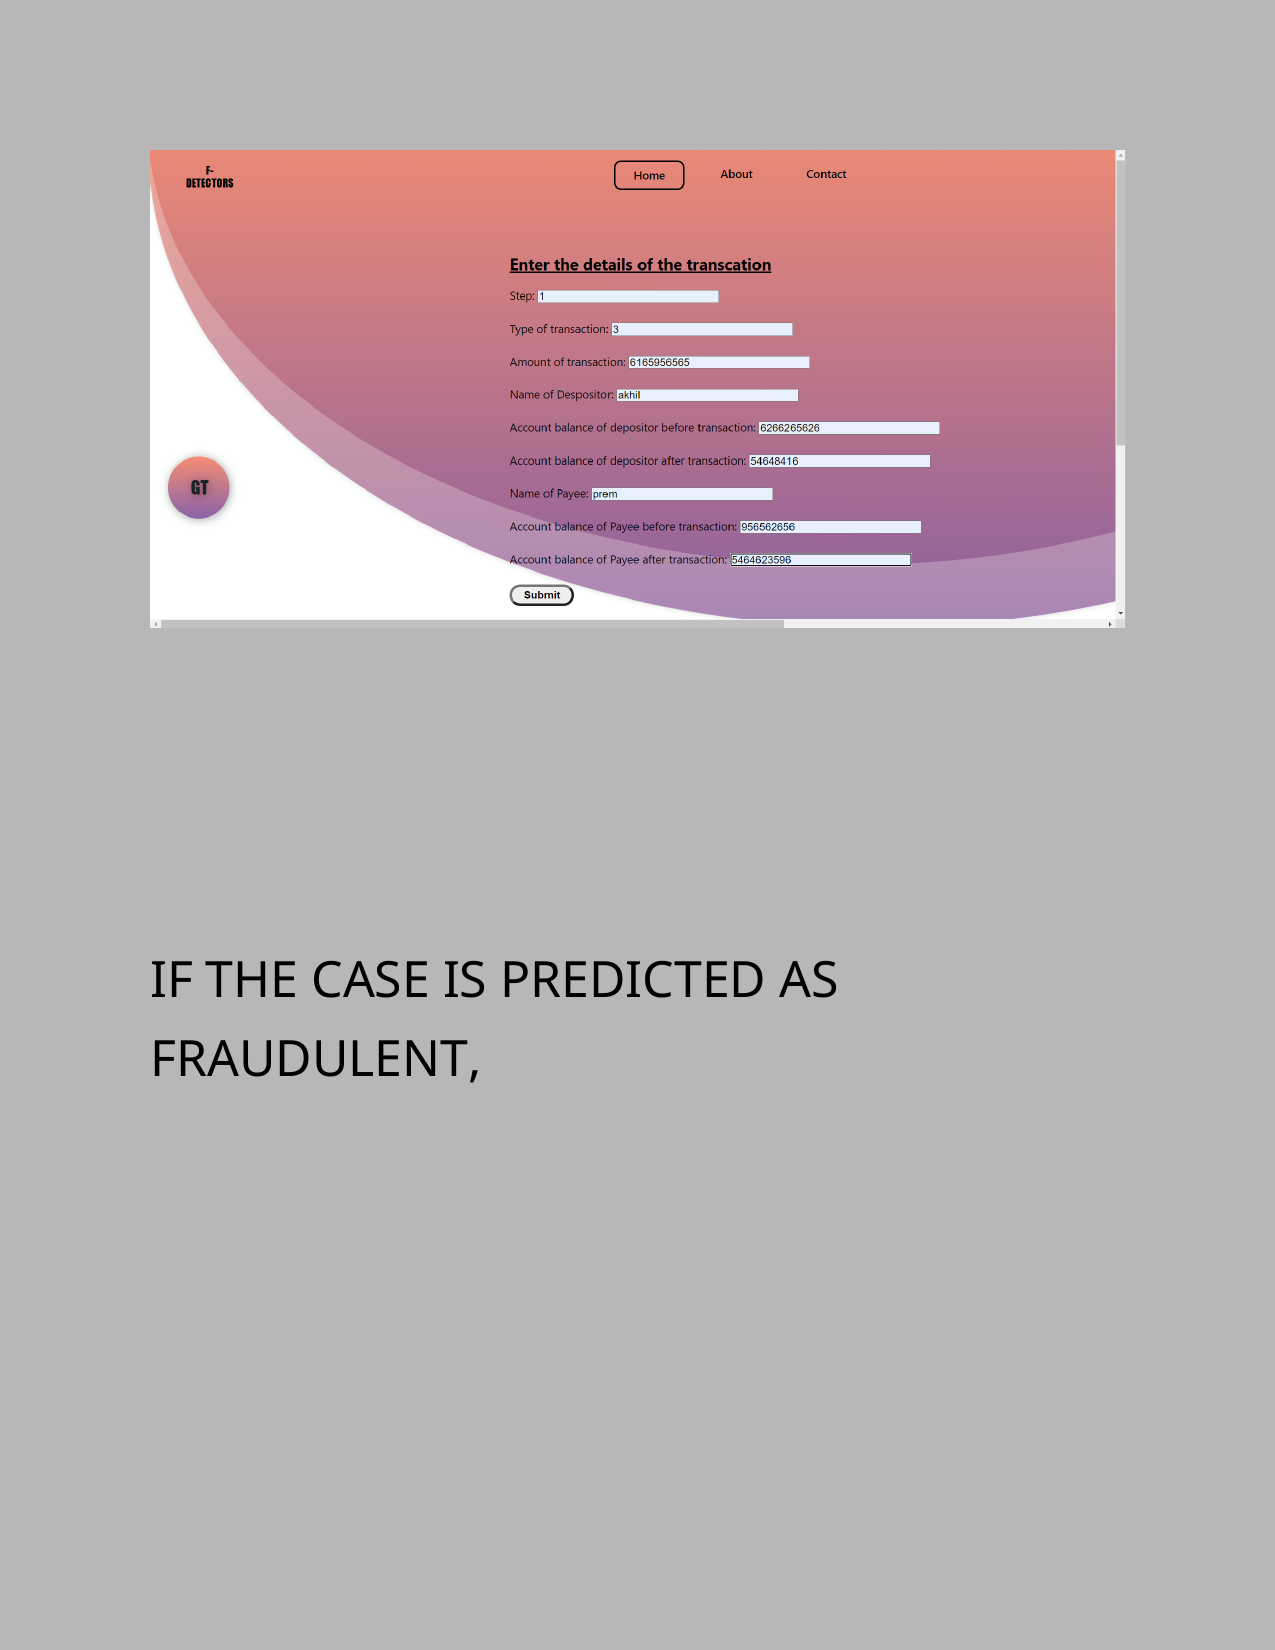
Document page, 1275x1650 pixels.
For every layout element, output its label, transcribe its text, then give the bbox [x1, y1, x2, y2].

picture [150, 150, 1125, 628]
text IF THE CASE IS PREDICTED AS FRAUDULENT, [150, 944, 1125, 1091]
